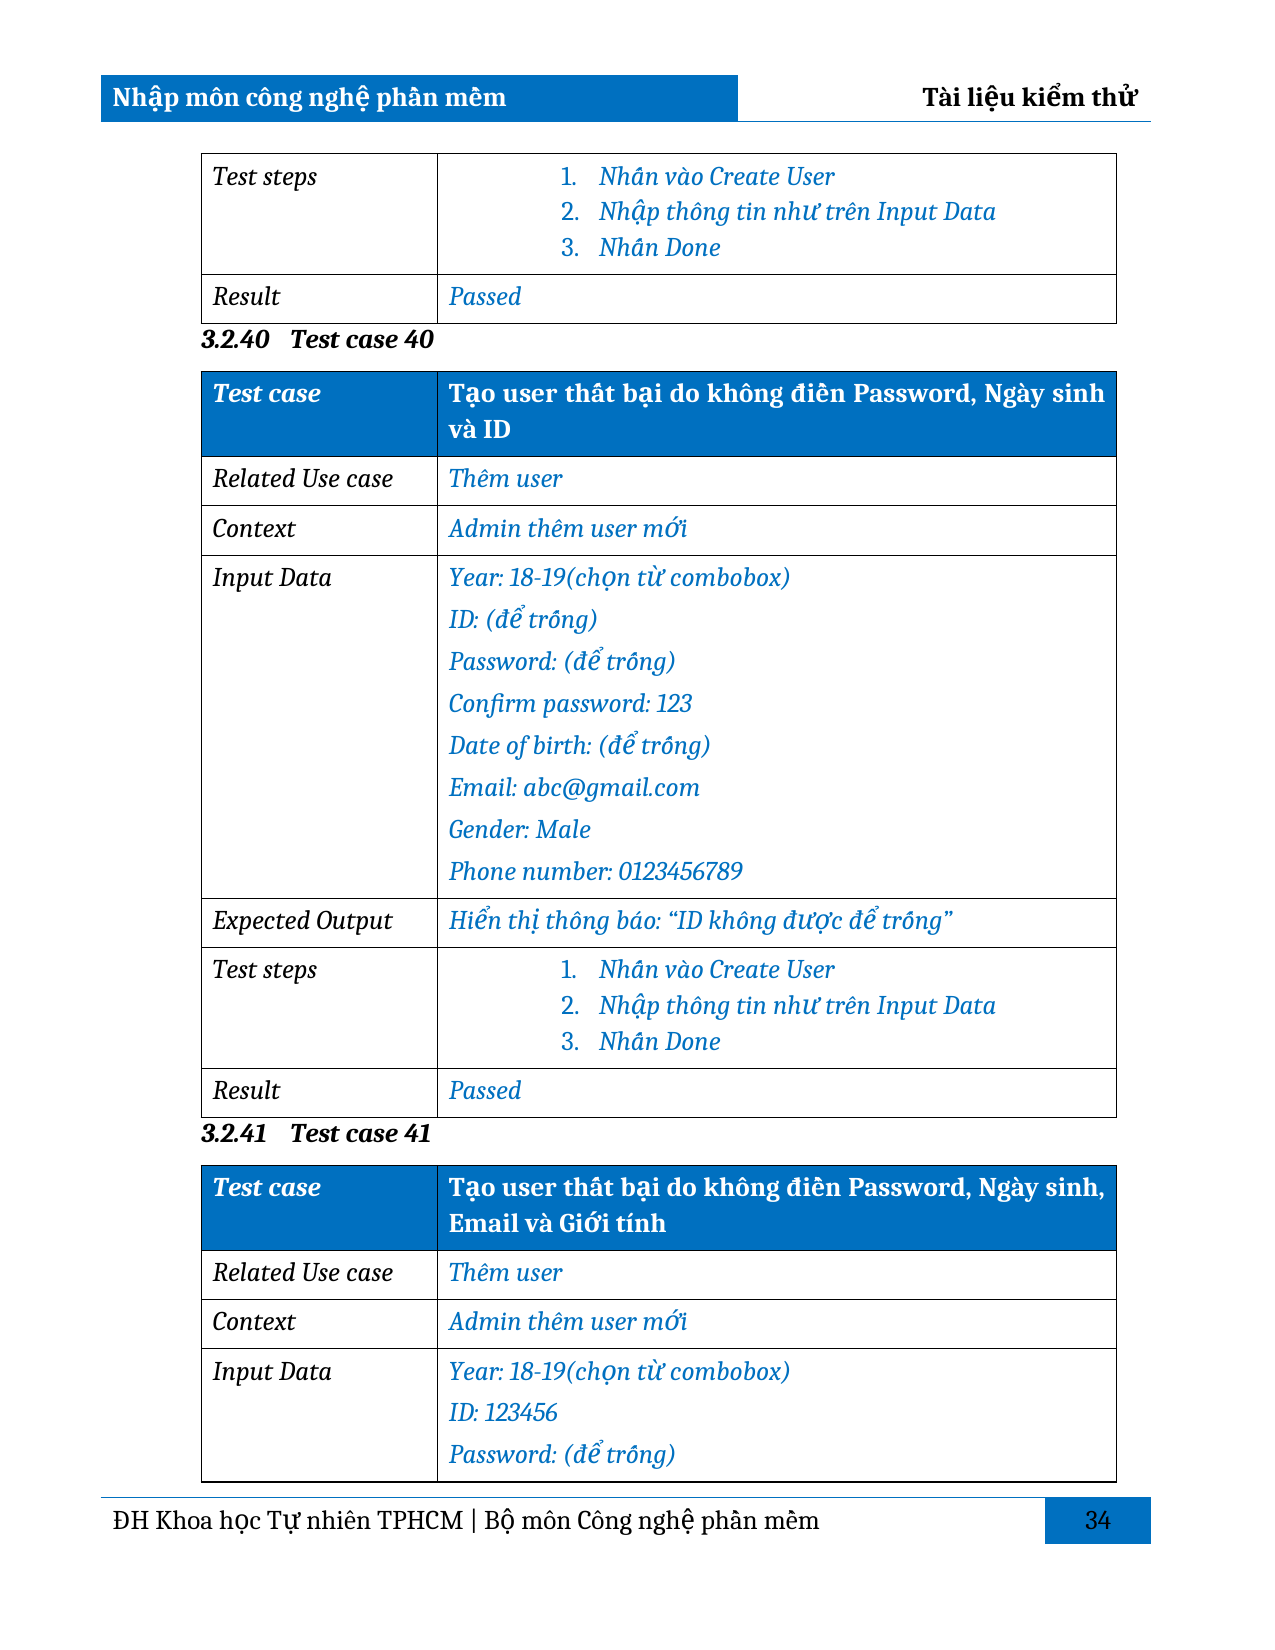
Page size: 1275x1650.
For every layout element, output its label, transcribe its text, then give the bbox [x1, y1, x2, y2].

table_cell Input Data [202, 556, 437, 898]
table_cell Thêm user [438, 1251, 1116, 1299]
subtitle Test case 40 [201, 324, 1162, 356]
table_cell Related Use case [202, 457, 437, 505]
table_header Test case [202, 1166, 437, 1250]
table_cell Result [202, 1069, 437, 1117]
table_cell Nhấn vào Create User Nhập thông tin như trên Input Data Nhấn Done [438, 948, 1116, 1068]
table_header Tạo user thất bại do không điền Password, Ngày sinh, Email và Giới tính [438, 1166, 1116, 1250]
table_cell Hiển thị thông báo: “ID không được để trống” [438, 899, 1116, 947]
table_cell Context [202, 1300, 437, 1348]
table_cell Year: 18-19(chọn từ combobox) ID: (để trống) Password: (để trống) Confirm password: 123 Date of birth: (để trống) Email: abc@gmail.com Gender: Male Phone number: 0123456789 [438, 556, 1116, 898]
table_cell Thêm user [438, 457, 1116, 505]
table_cell Passed [438, 275, 1116, 323]
table_cell Result [202, 275, 437, 323]
table_cell Admin thêm user mới [438, 1300, 1116, 1348]
table_cell Passed [438, 1069, 1116, 1117]
table_header Test case [202, 372, 437, 456]
table_cell Test steps [202, 948, 437, 1068]
table_cell Test steps [202, 154, 437, 274]
table_cell Admin thêm user mới [438, 506, 1116, 554]
subtitle Test case 41 [201, 1118, 1162, 1149]
table_cell Nhấn vào Create User Nhập thông tin như trên Input Data Nhấn Done [438, 154, 1116, 274]
table_cell Context [202, 506, 437, 554]
table_cell Expected Output [202, 899, 437, 947]
table_cell Input Data [202, 1349, 437, 1481]
table_cell Related Use case [202, 1251, 437, 1299]
table_header Tạo user thất bại do không điền Password, Ngày sinh và ID [438, 372, 1116, 456]
